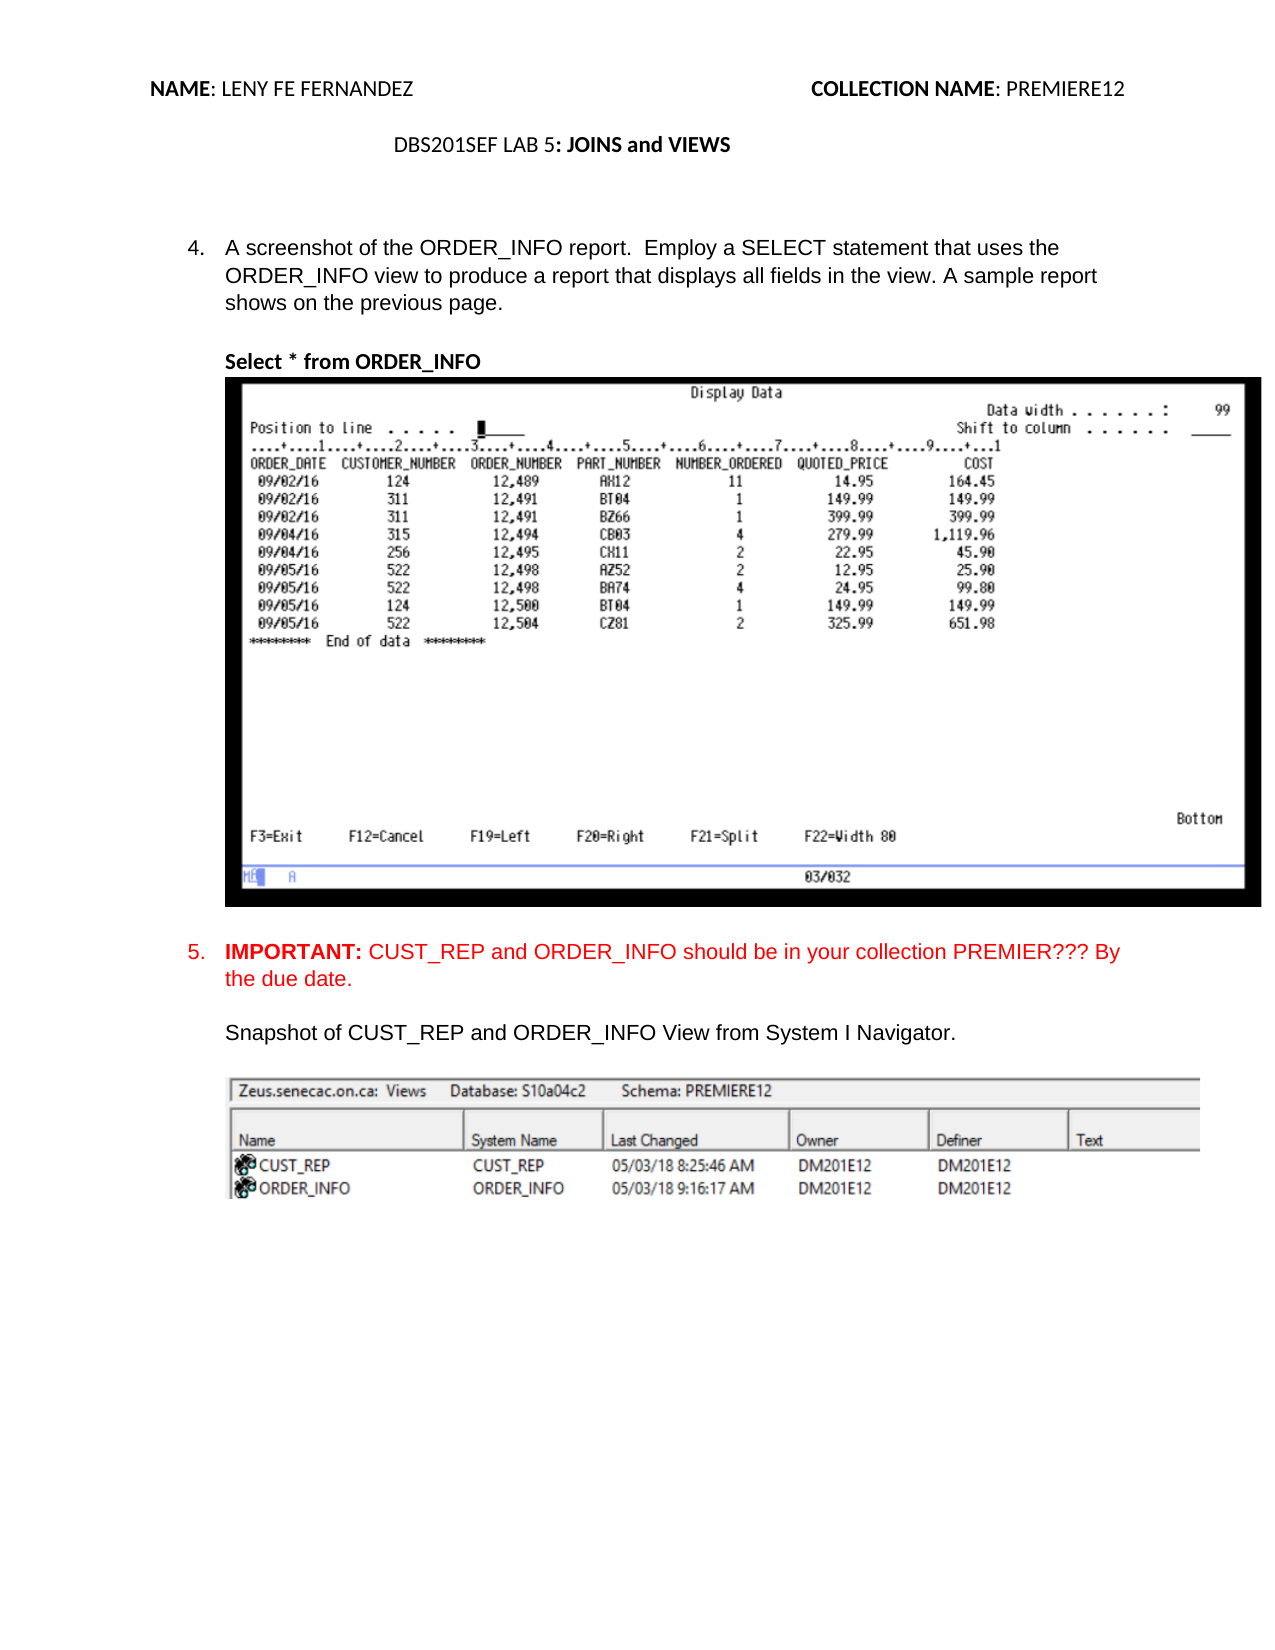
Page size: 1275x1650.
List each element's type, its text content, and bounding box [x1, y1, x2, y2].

list Snapshot of CUST_REP and ORDER_INFO View from System I Navigator. [225, 1020, 1125, 1045]
list A screenshot of the ORDER_INFO report. Employ a SELECT statement that uses the ORDER_INFO view to produce a report that displays all fields in the view. A sample report shows on the previous page. [187, 233, 1125, 315]
picture [225, 377, 1262, 907]
list IMPORTANT: CUST_REP and ORDER_INFO should be in your collection PREMIER??? By the due date. [187, 939, 1125, 991]
picture [225, 1077, 1200, 1199]
list Select * from ORDER_INFO [225, 347, 1125, 375]
